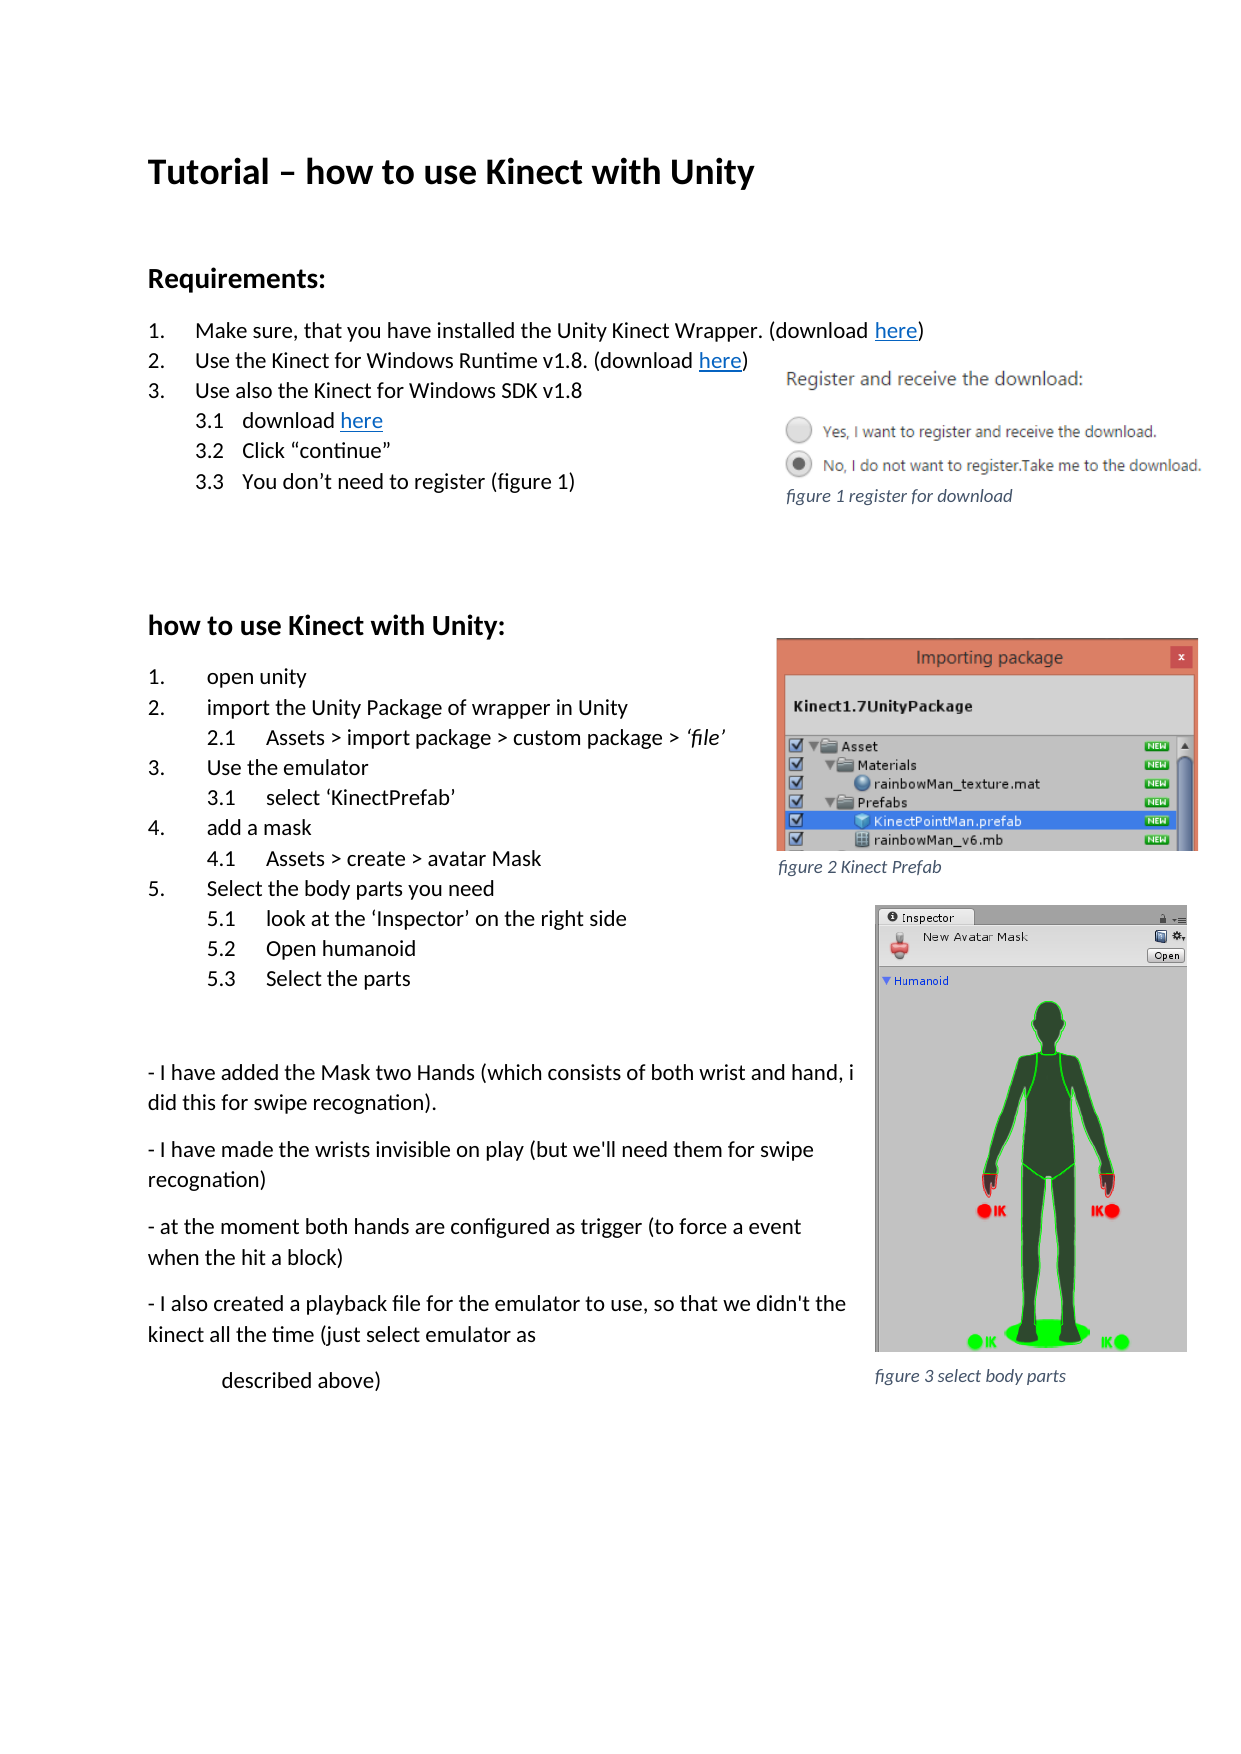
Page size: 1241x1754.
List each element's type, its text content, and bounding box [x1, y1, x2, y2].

text Tutorial – how to use Kinect with Unity [148, 148, 1093, 193]
list Make sure, that you have installed the Unity Kinect Wrapper. (download here) [148, 316, 1093, 344]
list Click “continue” [195, 437, 781, 464]
list Use also the Kinect for Windows SDK v1.8 [148, 376, 781, 404]
list Select the body parts you need [148, 874, 1093, 902]
list Assets > create > avatar Mask [207, 844, 1093, 872]
list open unity [148, 662, 776, 691]
picture [875, 905, 1187, 1352]
list select ‘KinectPrefab’ [207, 783, 776, 811]
text - I also created a playback file for the emulator to use, so that we didn't the kinect all the time (just select emulator as [148, 1289, 875, 1348]
text Requirements: [148, 261, 1093, 296]
text - at the moment both hands are configured as trigger (to force a event when the hit a block) [148, 1212, 875, 1271]
text how to use Kinect with Unity: [148, 607, 1093, 643]
list Open humanoid [207, 934, 875, 962]
list add a mask [148, 813, 776, 842]
list download here [195, 406, 781, 434]
list Use the Kinect for Windows Runtime v1.8. (download here) [148, 346, 1093, 374]
text - I have added the Mask two Hands (which consists of both wrist and hand, i did this for swipe recognation). [148, 1058, 875, 1117]
list Select the parts [207, 964, 875, 993]
text described above) [148, 1367, 1093, 1395]
text - I have made the wrists invisible on play (but we'll need them for swipe recognation) [148, 1135, 875, 1194]
picture [776, 638, 1199, 851]
list look at the ‘Inspector’ on the right side [207, 904, 1093, 932]
picture [781, 361, 1213, 492]
list Assets > import package > custom package > ‘file’ [207, 723, 776, 751]
list You don’t need to register (figure 1) [195, 467, 786, 495]
list Use the emulator [148, 753, 776, 781]
list import the Unity Package of wrapper in Unity [148, 693, 776, 721]
